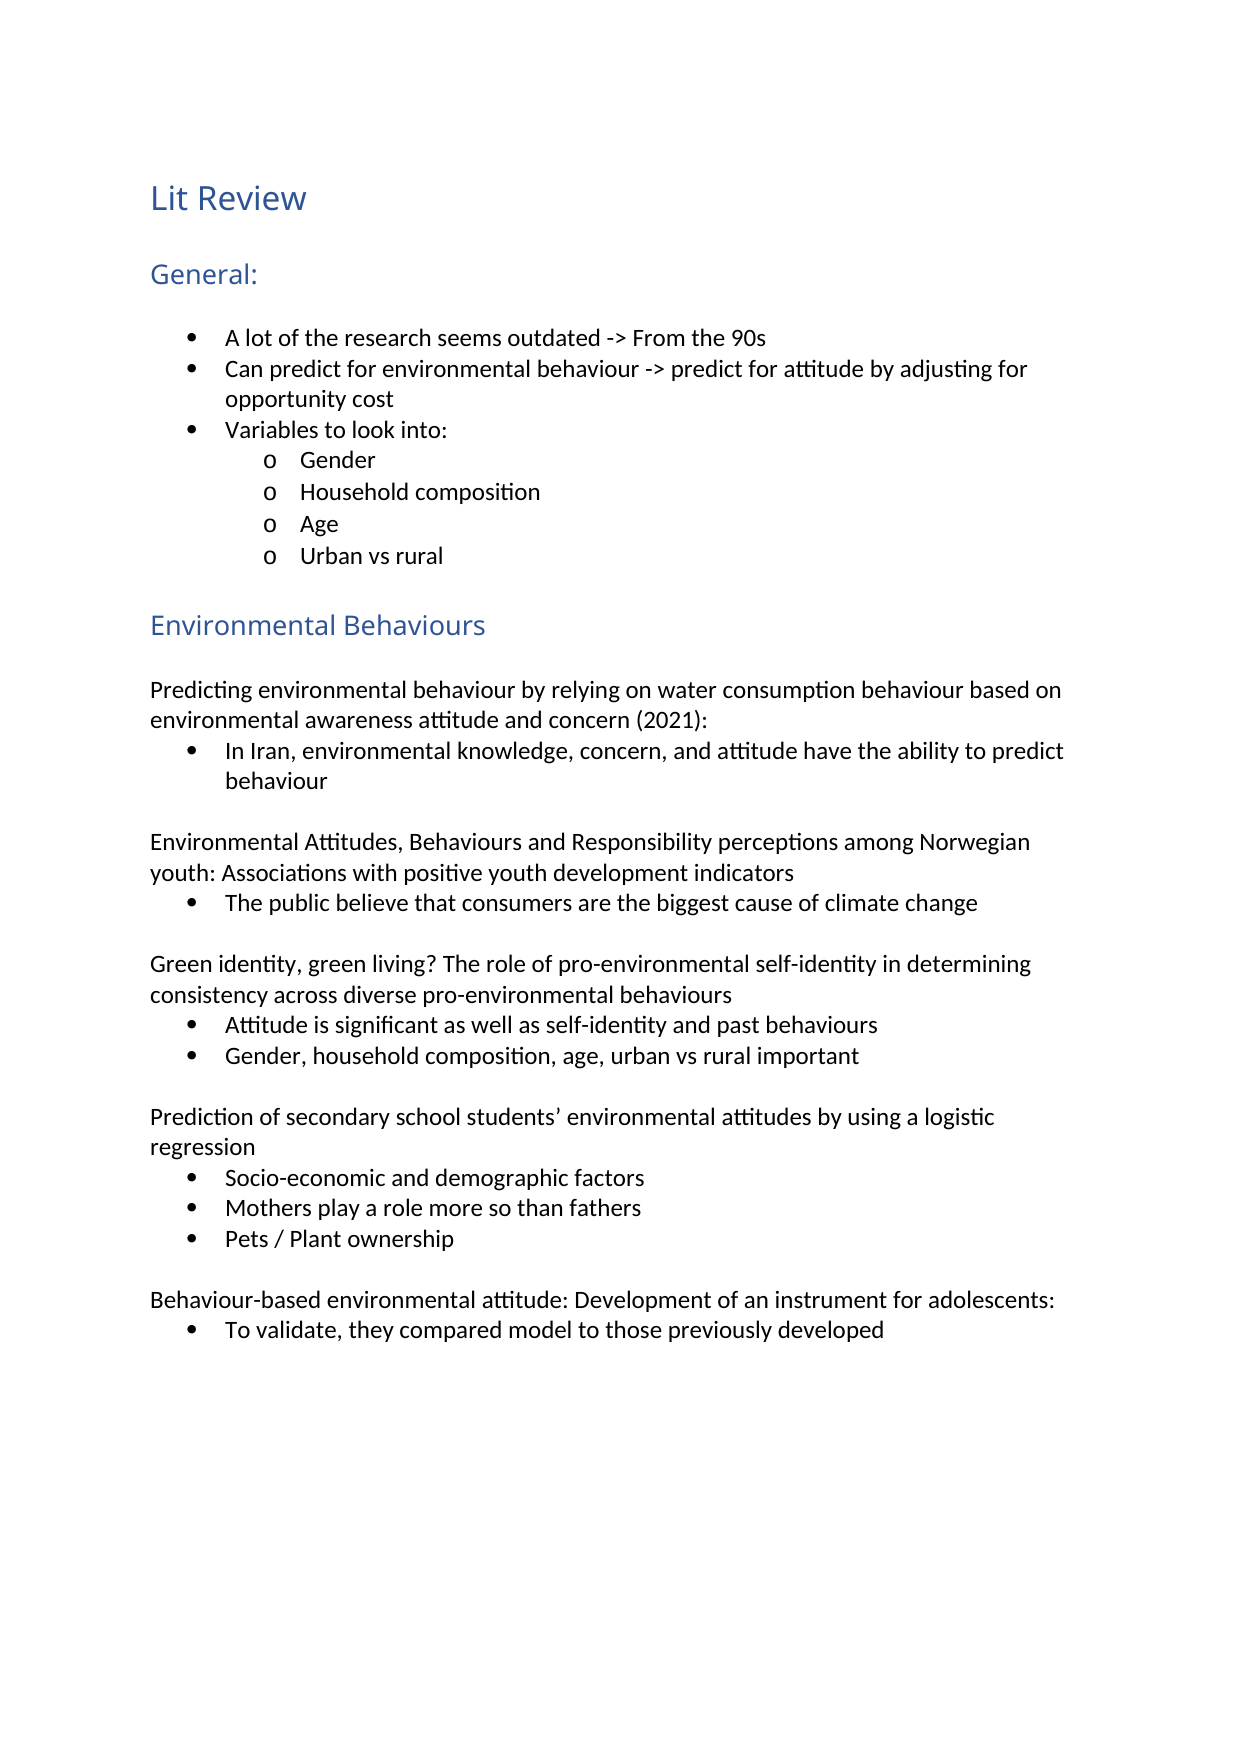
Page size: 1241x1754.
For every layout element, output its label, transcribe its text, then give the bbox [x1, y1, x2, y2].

list Gender [262, 444, 1090, 476]
list Household composition [262, 476, 1090, 508]
subtitle Lit Review [150, 175, 1090, 220]
list Can predict for environmental behaviour -> predict for attitude by adjusting for opportunity cost [187, 353, 1090, 414]
list In Iran, environmental knowledge, concern, and attitude have the ability to predict behaviour [187, 735, 1090, 796]
list Gender, household composition, age, urban vs rural important [187, 1040, 1090, 1071]
text Predicting environmental behaviour by relying on water consumption behaviour based on environmental awareness attitude and concern (2021): [150, 674, 1090, 735]
text Environmental Attitudes, Behaviours and Responsibility perceptions among Norwegian youth: Associations with positive youth development indicators [150, 826, 1090, 887]
list The public believe that consumers are the biggest cause of climate change [187, 887, 1090, 918]
text Behaviour-based environmental attitude: Development of an instrument for adolescents: [150, 1284, 1090, 1315]
list Attitude is significant as well as self-identity and past behaviours [187, 1009, 1090, 1040]
list Pets / Plant ownership [187, 1223, 1090, 1254]
list Urban vs rural [262, 540, 1090, 572]
list A lot of the research seems outdated -> From the 90s [187, 322, 1090, 353]
list Variables to look into: [187, 414, 1090, 444]
subtitle General: [150, 255, 1090, 292]
text Green identity, green living? The role of pro-environmental self-identity in determining consistency across diverse pro-environmental behaviours [150, 948, 1090, 1009]
text Prediction of secondary school students’ environmental attitudes by using a logistic regression [150, 1101, 1090, 1162]
list Age [262, 508, 1090, 540]
list To validate, they compared model to those previously developed [187, 1315, 1090, 1345]
list Socio-economic and demographic factors [187, 1162, 1090, 1193]
subtitle Environmental Behaviours [150, 606, 1090, 643]
list Mothers play a role more so than fathers [187, 1193, 1090, 1223]
